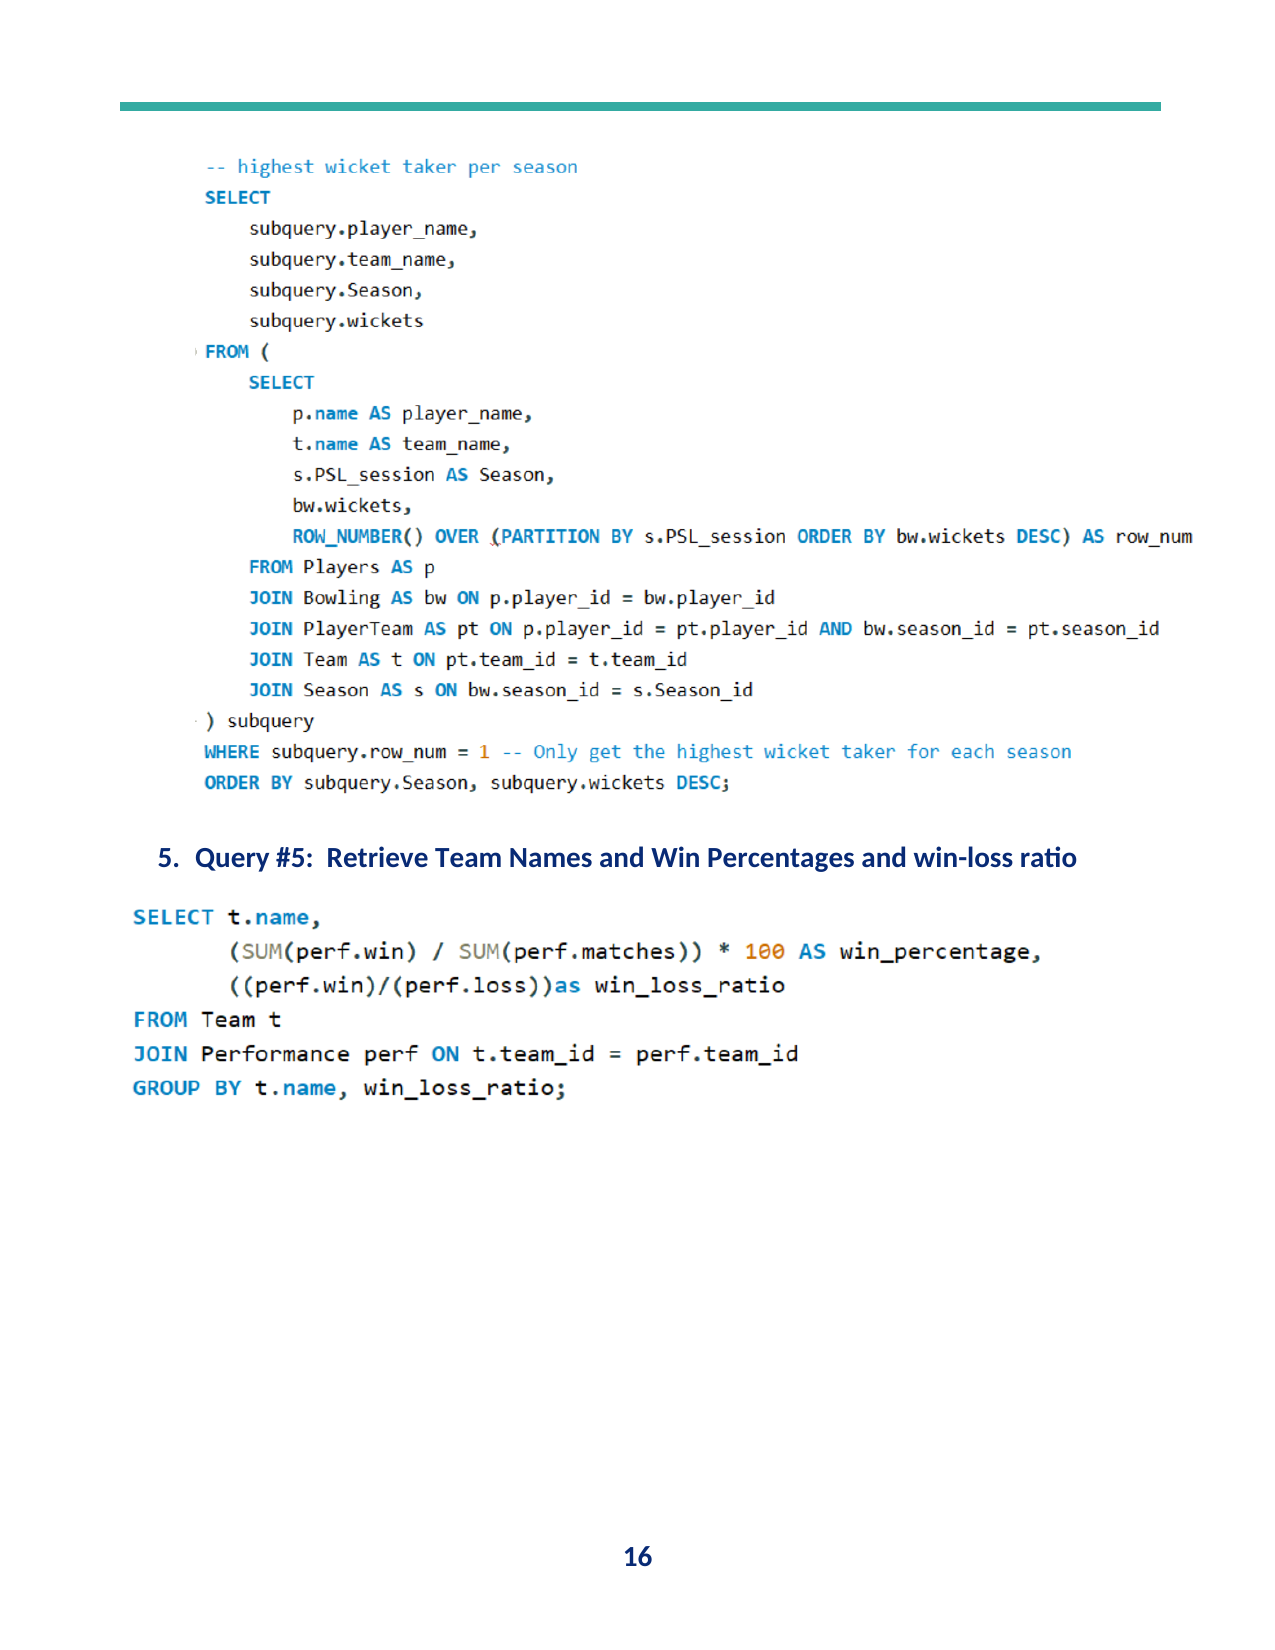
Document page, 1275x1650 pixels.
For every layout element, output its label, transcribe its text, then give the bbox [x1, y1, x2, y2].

picture [195, 151, 1230, 834]
picture [120, 879, 1155, 1132]
list Query #5: Retrieve Team Names and Win Percentages and win-loss ratio [157, 839, 1155, 874]
